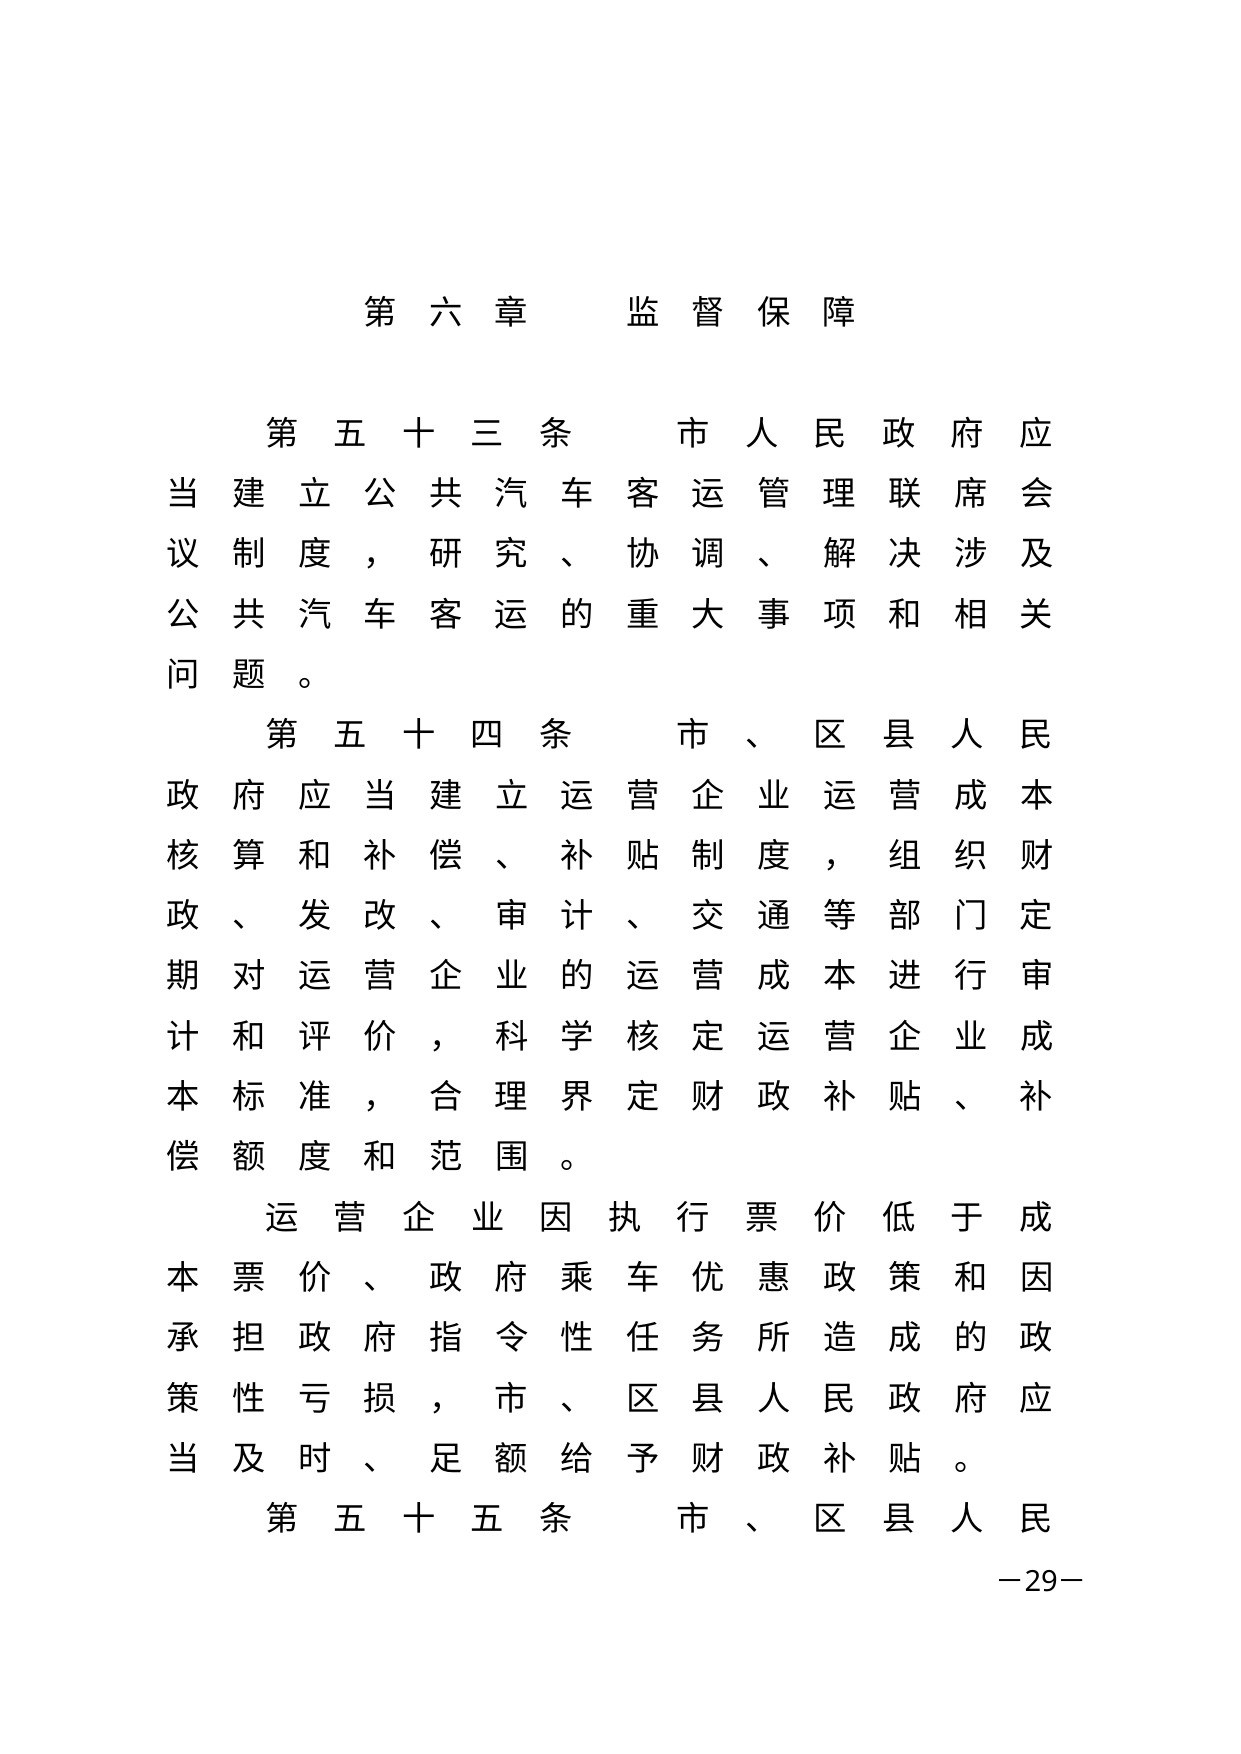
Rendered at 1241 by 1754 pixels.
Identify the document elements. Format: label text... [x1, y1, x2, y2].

text 第六章 监督保障 [167, 280, 1085, 340]
text 运营企业因执行票价低于成本票价、政府乘车优惠政策和因承担政府指令性任务所造成的政策性亏损，市、区县人民政府应当及时、足额给予财政补贴。 [167, 1184, 1085, 1486]
text 第五十五条 市、区县人民政府及交通运输主管部门和运营企业应当建立公共汽车客运从业人员工资保障机制和工资正常增长机制，保障其收入与经济社会发展水平相适应。 [167, 1486, 1085, 1546]
text 第五十三条 市人民政府应当建立公共汽车客运管理联席会议制度，研究、协调、解决涉及公共汽车客运的重大事项和相关问题。 [167, 400, 1085, 702]
text 第五十四条 市、区县人民政府应当建立运营企业运营成本核算和补偿、补贴制度，组织财政、发改、审计、交通等部门定期对运营企业的运营成本进行审计和评价，科学核定运营企业成本标准，合理界定财政补贴、补偿额度和范围。 [167, 702, 1085, 1184]
